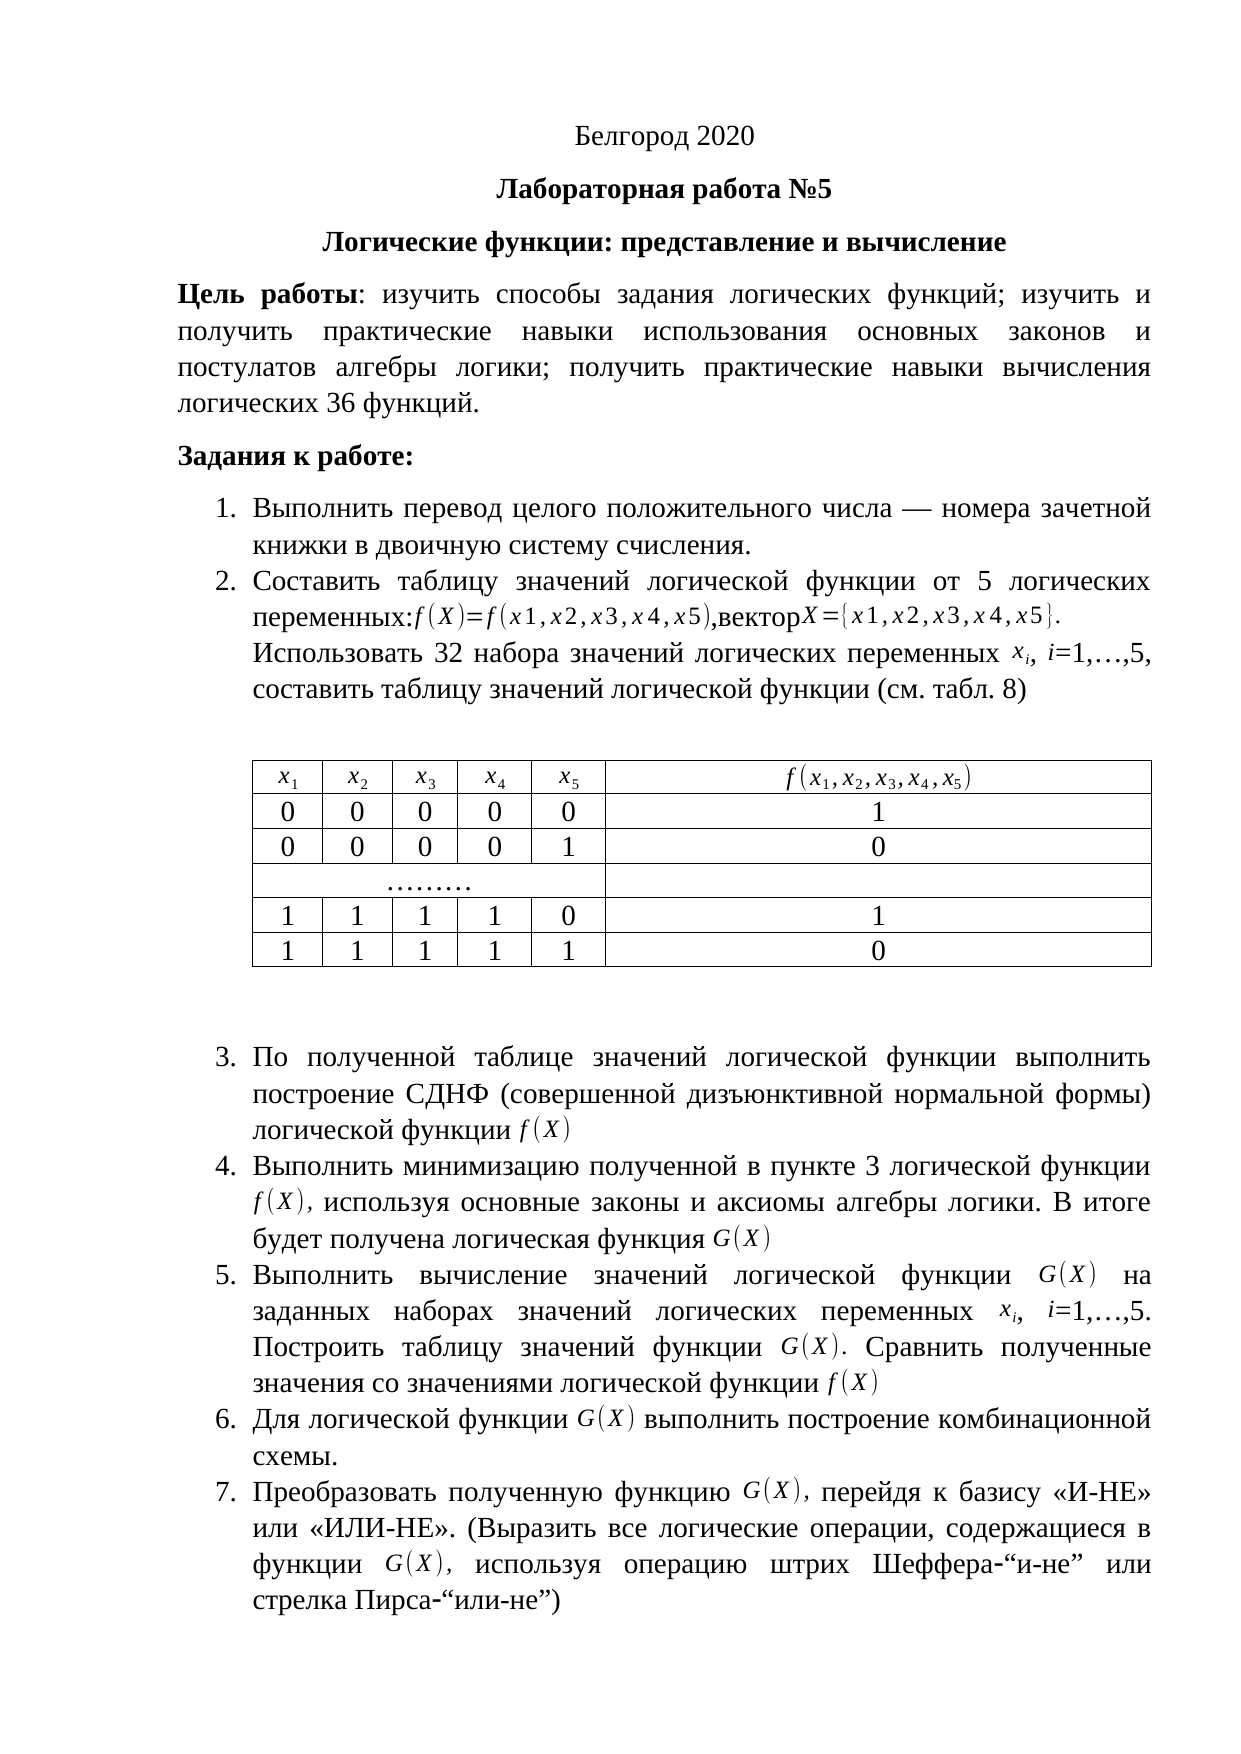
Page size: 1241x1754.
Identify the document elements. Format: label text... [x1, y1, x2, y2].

table_header [323, 761, 392, 793]
table_cell 1 [323, 933, 392, 966]
table_cell 1 [458, 933, 531, 966]
table_cell 1 [253, 898, 322, 932]
text Белгород 2020 [177, 118, 1152, 152]
table_header [458, 761, 531, 793]
table_cell 1 [458, 898, 531, 932]
list Преобразовать полученную функцию перейдя к базису «И-НЕ» или «ИЛИ-НЕ». (Выразить все логические операции, содержащиеся в функции используя операцию штрих Шеффера“и-не” или стрелка Пирса“или-не”) [215, 1474, 1152, 1616]
table_cell 0 [323, 794, 392, 828]
table_cell 0 [458, 829, 531, 862]
table_header [532, 761, 605, 793]
list Выполнить вычисление значений логической функции на заданных наборах значений логических переменных , =1,…,5. Построить таблицу значений функции Сравнить полученные значения со значениями логической функции [215, 1257, 1152, 1399]
table_cell 0 [532, 794, 605, 828]
table_cell 0 [253, 794, 322, 828]
table_cell 1 [393, 933, 457, 966]
table_cell 1 [532, 829, 605, 862]
text Цель работы: изучить способы задания логических функций; изучить и получить практические навыки использования основных законов и постулатов алгебры логики; получить практические навыки вычисления логических 36 функций. [177, 277, 1152, 418]
text Лабораторная работа №5 [177, 171, 1152, 204]
text Задания к работе: [177, 438, 1152, 471]
table_cell ……… [253, 864, 605, 897]
list По полученной таблице значений логической функции выполнить построение СДНФ (совершенной дизъюнктивной нормальной формы) логической функции [215, 1039, 1152, 1145]
table_header [253, 761, 322, 793]
text Логические функции: представление и вычисление [177, 224, 1152, 257]
table_cell 0 [393, 794, 457, 828]
table_cell 1 [323, 898, 392, 932]
table_cell 1 [606, 794, 1151, 828]
table_cell 0 [458, 794, 531, 828]
table_header [393, 761, 457, 793]
table_cell 0 [323, 829, 392, 862]
table_cell 0 [532, 898, 605, 932]
table_cell 1 [606, 898, 1151, 932]
table_header [606, 761, 1151, 793]
table_cell 1 [393, 898, 457, 932]
list Составить таблицу значений логической функции от 5 логических переменных:,вектор Использовать 32 набора значений логических переменных , =1,…,5, составить таблицу значений логической функции (см. табл. 8) [215, 563, 1152, 705]
list Для логической функции выполнить построение комбинационной схемы. [215, 1402, 1152, 1471]
table_cell [606, 864, 1151, 897]
table_cell 1 [532, 933, 605, 966]
table_cell 0 [606, 829, 1151, 862]
table_cell 1 [253, 933, 322, 966]
table_cell 0 [606, 933, 1151, 966]
table_cell 0 [393, 829, 457, 862]
table_cell 0 [253, 829, 322, 862]
list Выполнить перевод целого положительного числа ― номера зачетной книжки в двоичную систему счисления. [215, 491, 1152, 560]
list Выполнить минимизацию полученной в пункте 3 логической функции используя основные законы и аксиомы алгебры логики. В итоге будет получена логическая функция [215, 1148, 1152, 1254]
